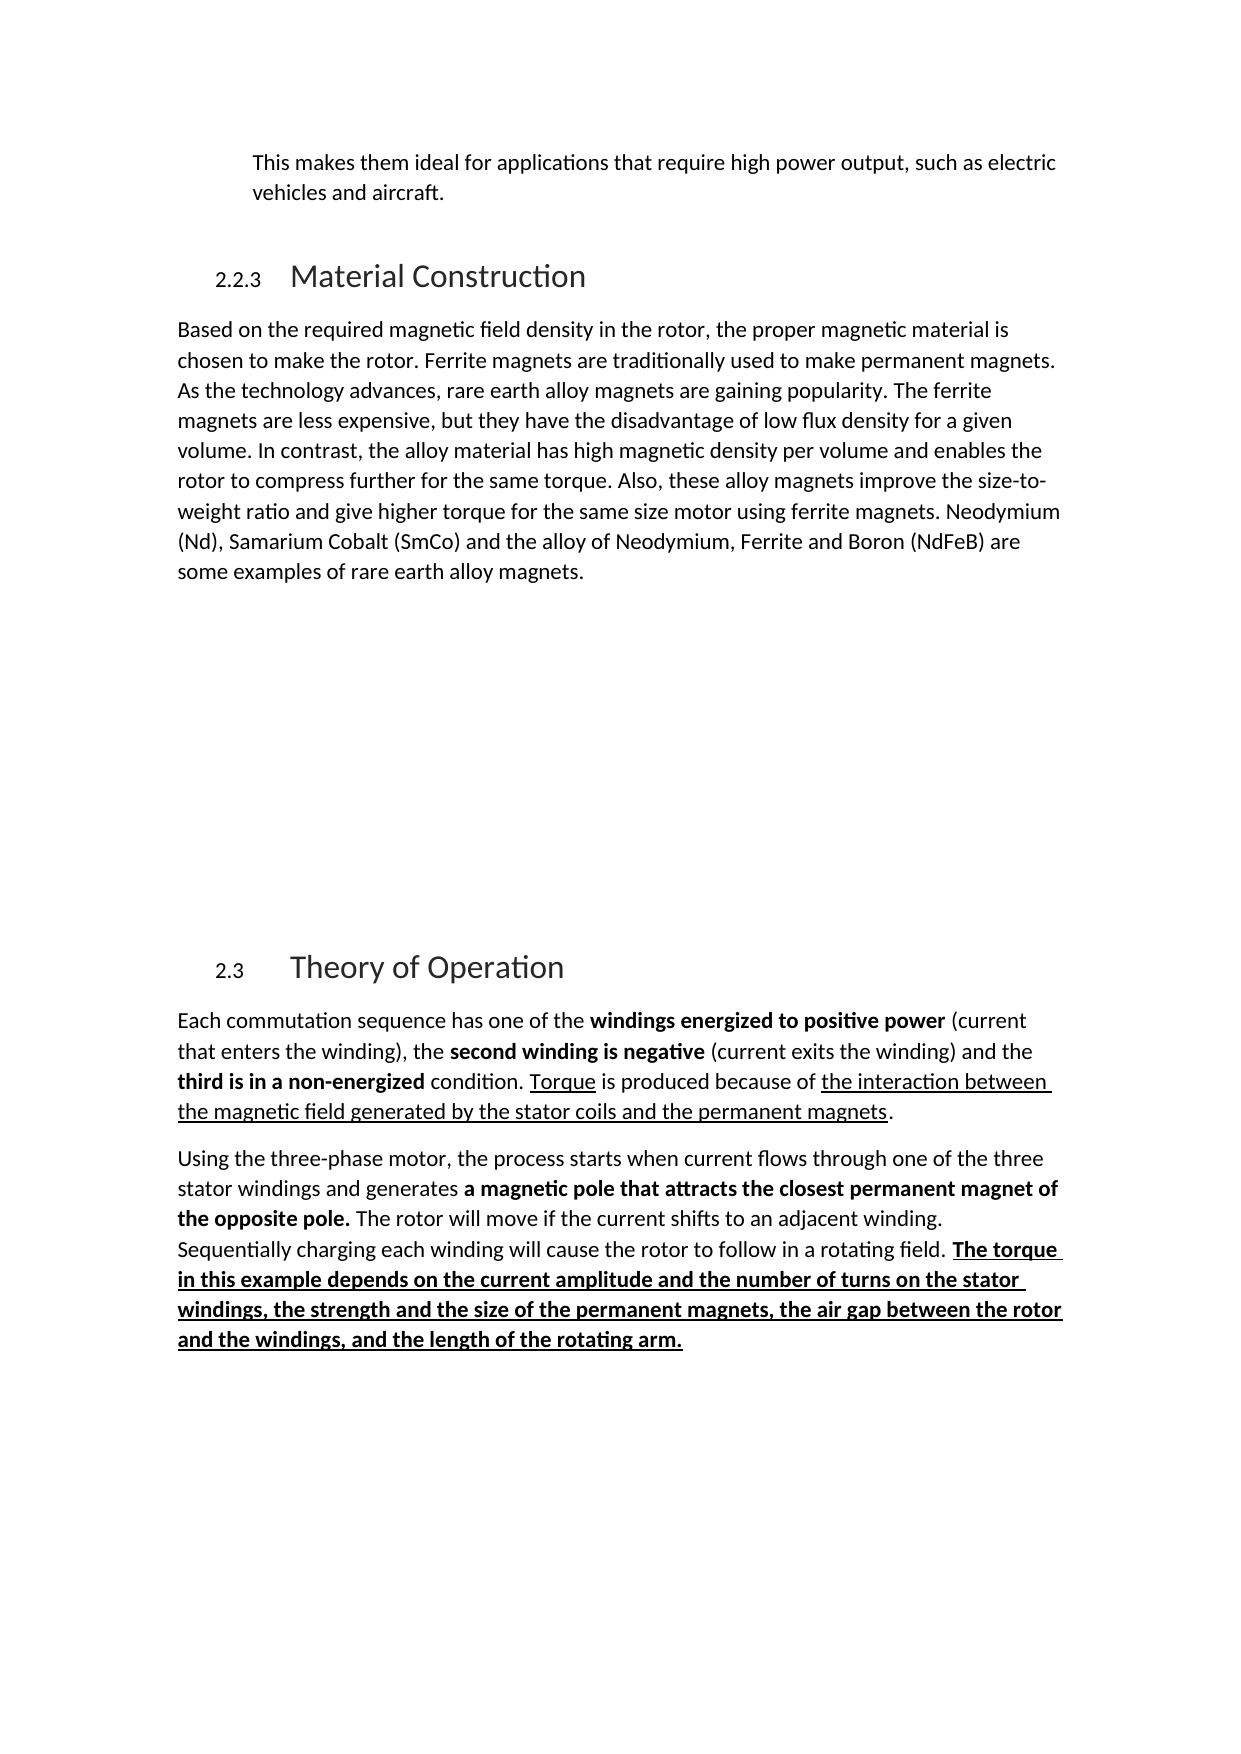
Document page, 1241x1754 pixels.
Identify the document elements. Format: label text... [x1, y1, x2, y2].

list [215, 148, 1063, 206]
text Based on the required magnetic field density in the rotor, the proper magnetic material is chosen to make the rotor. Ferrite magnets are traditionally used to make permanent magnets. As the technology advances, rare earth alloy magnets are gaining popularity. The ferrite magnets are less expensive, but they have the disadvantage of low flux density for a given volume. In contrast, the alloy material has high magnetic density per volume and enables the rotor to compress further for the same torque. Also, these alloy magnets improve the size-to-weight ratio and give higher torque for the same size motor using ferrite magnets. Neodymium (Nd), Samarium Cobalt (SmCo) and the alloy of Neodymium, Ferrite and Boron (NdFeB) are some examples of rare earth alloy magnets. [177, 316, 1063, 585]
text Using the three-phase motor, the process starts when current flows through one of the three stator windings and generates a magnetic pole that attracts the closest permanent magnet of the opposite pole. The rotor will move if the current shifts to an adjacent winding. Sequentially charging each winding will cause the rotor to follow in a rotating field. The torque in this example depends on the current amplitude and the number of turns on the stator windings, the strength and the size of the permanent magnets, the air gap between the rotor and the windings, and the length of the rotating arm. [177, 1144, 1063, 1319]
list Material Construction [215, 255, 1063, 296]
list Theory of Operation [215, 946, 1063, 987]
text Each commutation sequence has one of the windings energized to positive power (current that enters the winding), the second winding is negative (current exits the winding) and the third is in a non-energized condition. Torque is produced because of the interaction between the magnetic field generated by the stator coils and the permanent magnets. [177, 1007, 1063, 1125]
